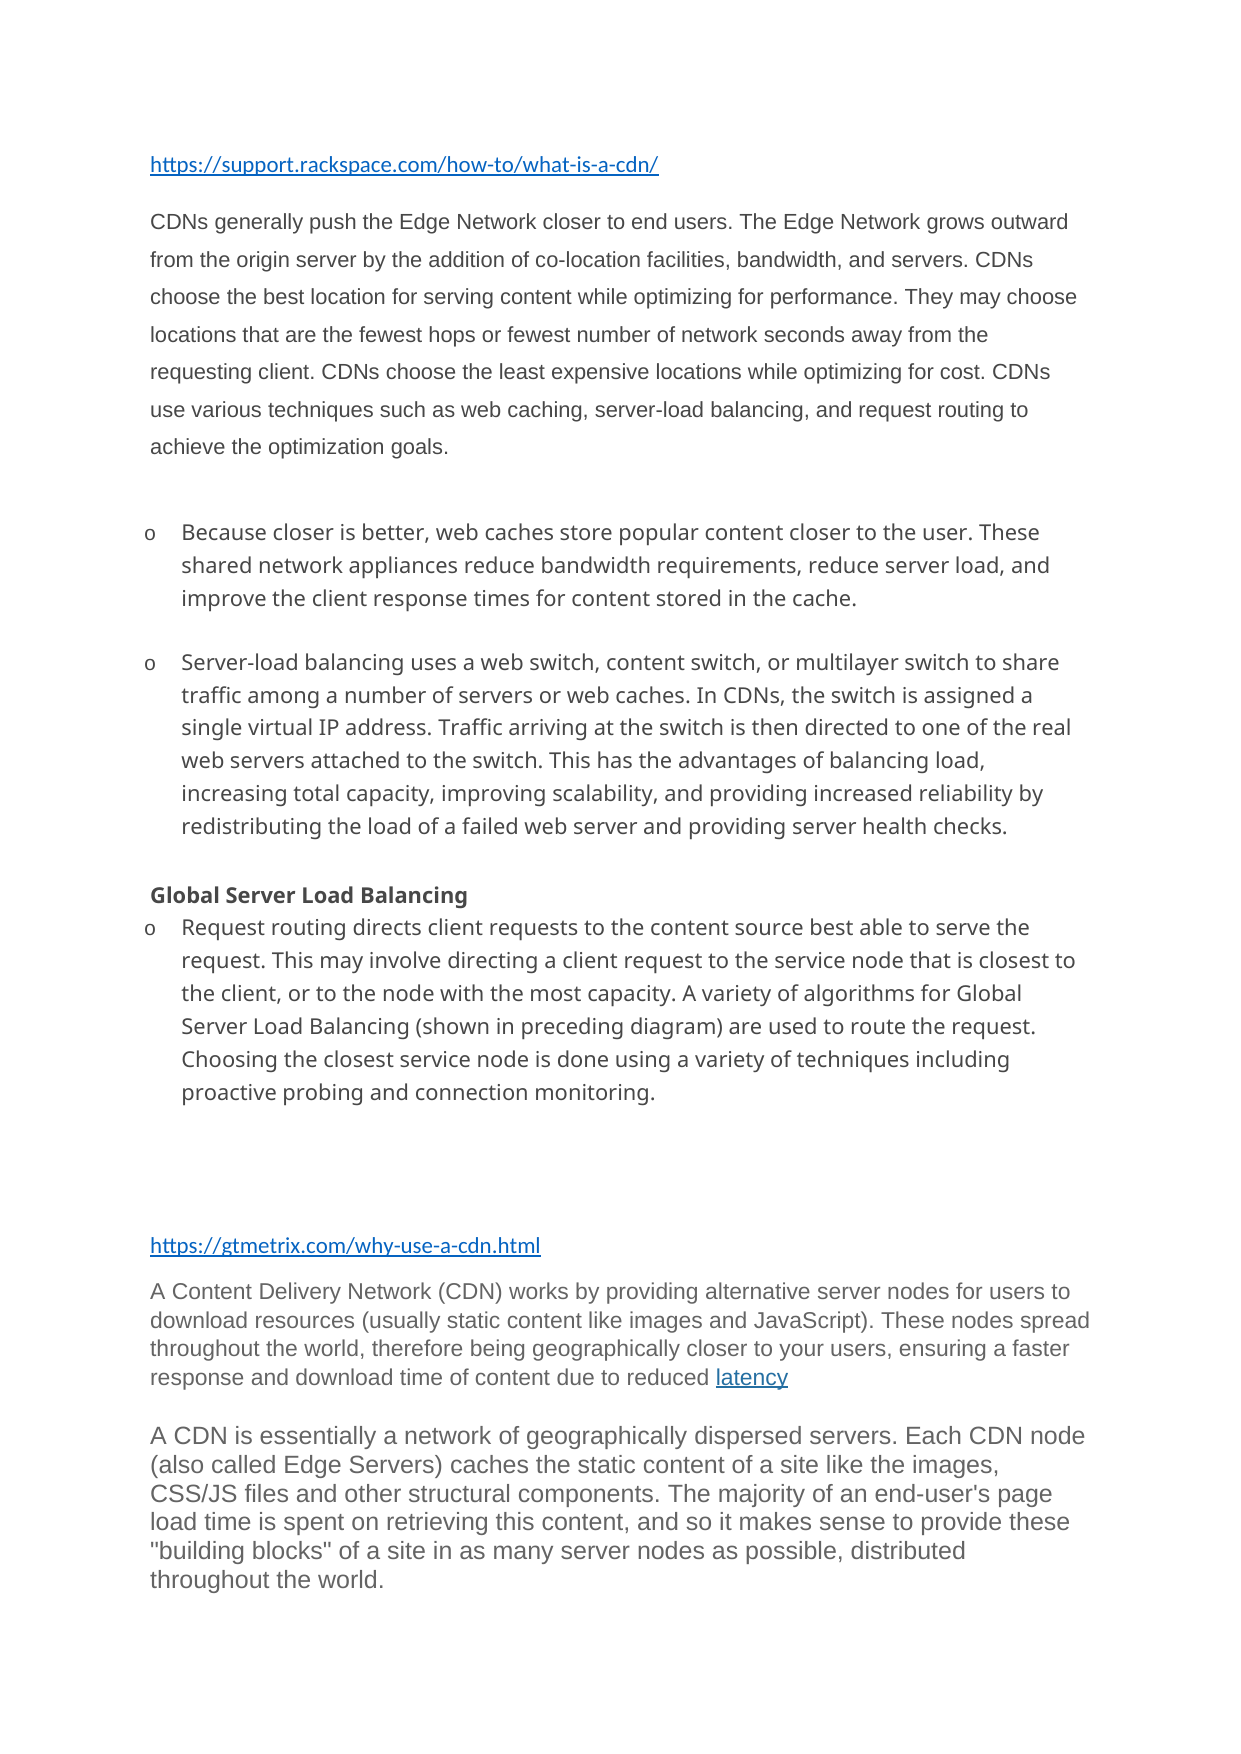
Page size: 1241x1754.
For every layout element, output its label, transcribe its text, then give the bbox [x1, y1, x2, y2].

text A Content Delivery Network (CDN) works by providing alternative server nodes for users to download resources (usually static content like images and JavaScript). These nodes spread throughout the world, therefore being geographically closer to your users, ensuring a faster response and download time of content due to reduced latency [150, 1278, 1090, 1307]
text Global Server Load Balancing [150, 872, 1090, 909]
list Because closer is better, web caches store popular content closer to the user. These shared network appliances reduce bandwidth requirements, reduce server load, and improve the client response times for content stored in the cache. [144, 514, 1090, 612]
list Server-load balancing uses a web switch, content switch, or multilayer switch to share traffic among a number of servers or web caches. In CDNs, the switch is assigned a single virtual IP address. Traffic arriving at the switch is then directed to one of the real web servers attached to the switch. This has the advantages of balancing load, increasing total capacity, improving scalability, and providing increased reliability by redistributing the load of a failed web server and providing server health checks. [144, 644, 1090, 841]
text CDNs generally push the Edge Network closer to end users. The Edge Network grows outward from the origin server by the addition of co-location facilities, bandwidth, and servers. CDNs choose the best location for serving content while optimizing for performance. They may choose locations that are the fewest hops or fewest number of network seconds away from the requesting client. CDNs choose the least expensive locations while optimizing for cost. CDNs use various techniques such as web caching, server-load balancing, and request routing to achieve the optimization goals. [150, 197, 1090, 459]
text https://gtmetrix.com/why-use-a-cdn.html [150, 1231, 1090, 1259]
text A Content Delivery Network (CDN) works by providing alternative server nodes for users to download resources (usually static content like images and JavaScript). These nodes spread throughout the world, therefore being geographically closer to your users, ensuring a faster response and download time of content due to reduced latency [150, 1333, 1090, 1390]
text https://support.rackspace.com/how-to/what-is-a-cdn/ [150, 150, 1090, 178]
text A CDN is essentially a network of geographically dispersed servers. Each CDN node (also called Edge Servers) caches the static content of a site like the images, CSS/JS files and other structural components. The majority of an end-user's page load time is spent on retrieving this content, and so it makes sense to provide these "building blocks" of a site in as many server nodes as possible, distributed throughout the world. [150, 1421, 1090, 1593]
list Request routing directs client requests to the content source best able to serve the request. This may involve directing a client request to the service node that is closest to the client, or to the node with the most capacity. A variety of algorithms for Global Server Load Balancing (shown in preceding diagram) are used to route the request. Choosing the closest service node is done using a variety of techniques including proactive probing and connection monitoring. [144, 909, 1090, 1106]
